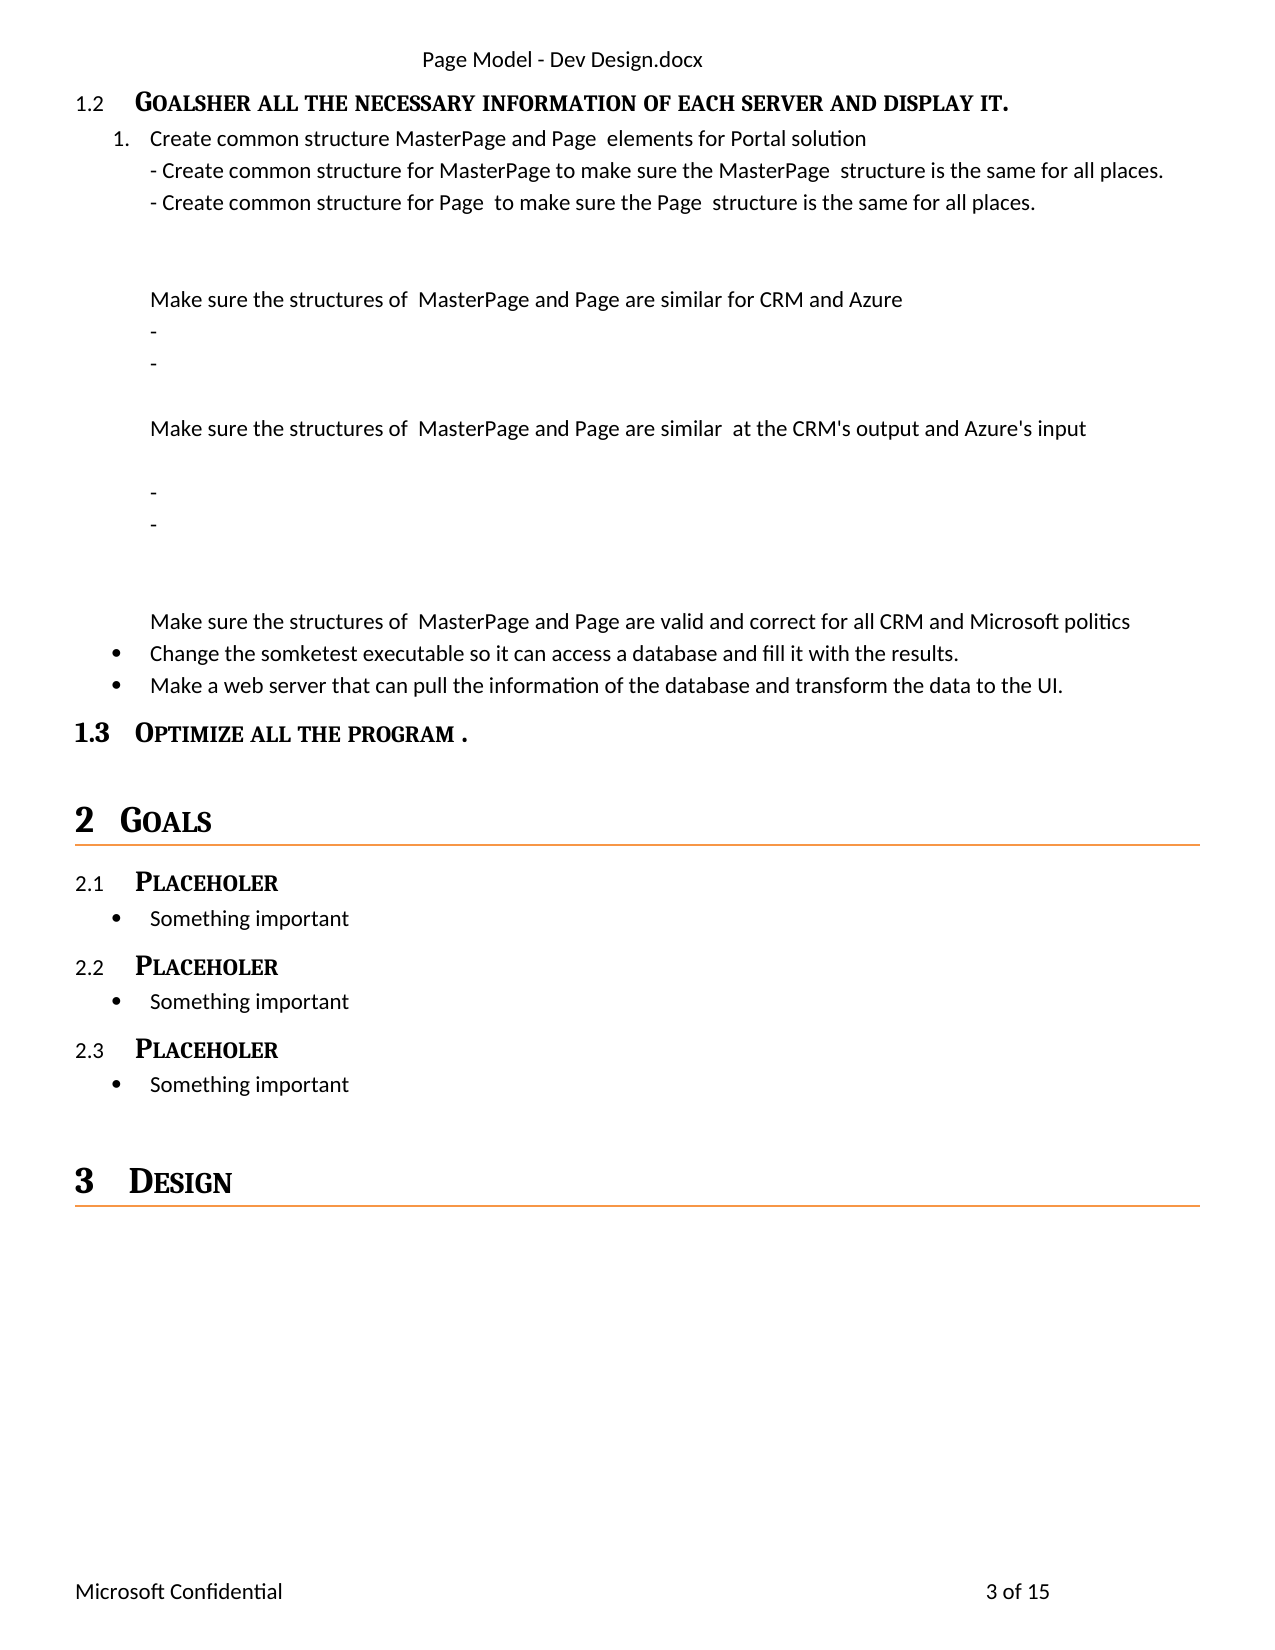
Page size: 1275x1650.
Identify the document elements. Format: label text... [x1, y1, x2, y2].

list Something important [112, 1070, 1200, 1098]
subtitle Placeholer [75, 1032, 1200, 1065]
subtitle Optimize all the program . [75, 716, 1200, 749]
list Something important [112, 987, 1200, 1015]
subtitle Goalsher all the necessary information of each server and display it. [75, 86, 1200, 119]
list Create common structure MasterPage and Page elements for Portal solution - Create common structure for MasterPage to make sure the MasterPage structure is the same for all places. - Create common structure for Page to make sure the Page structure is the same for all places. Make sure the structures of MasterPage and Page are similar for CRM and Azure - - Make sure the structures of MasterPage and Page are similar at the CRM's output and Azure's input - - Make sure the structures of MasterPage and Page are valid and correct for all CRM and Microsoft politics [112, 124, 1200, 635]
subtitle Design [75, 1160, 1200, 1205]
list Something important [112, 904, 1200, 932]
list Make a web server that can pull the information of the database and transform the data to the UI. [112, 671, 1200, 699]
list Change the somketest executable so it can access a database and fill it with the results. [112, 639, 1200, 667]
subtitle Placeholer [75, 949, 1200, 982]
subtitle Goals [75, 799, 1200, 844]
subtitle Placeholer [75, 865, 1200, 899]
